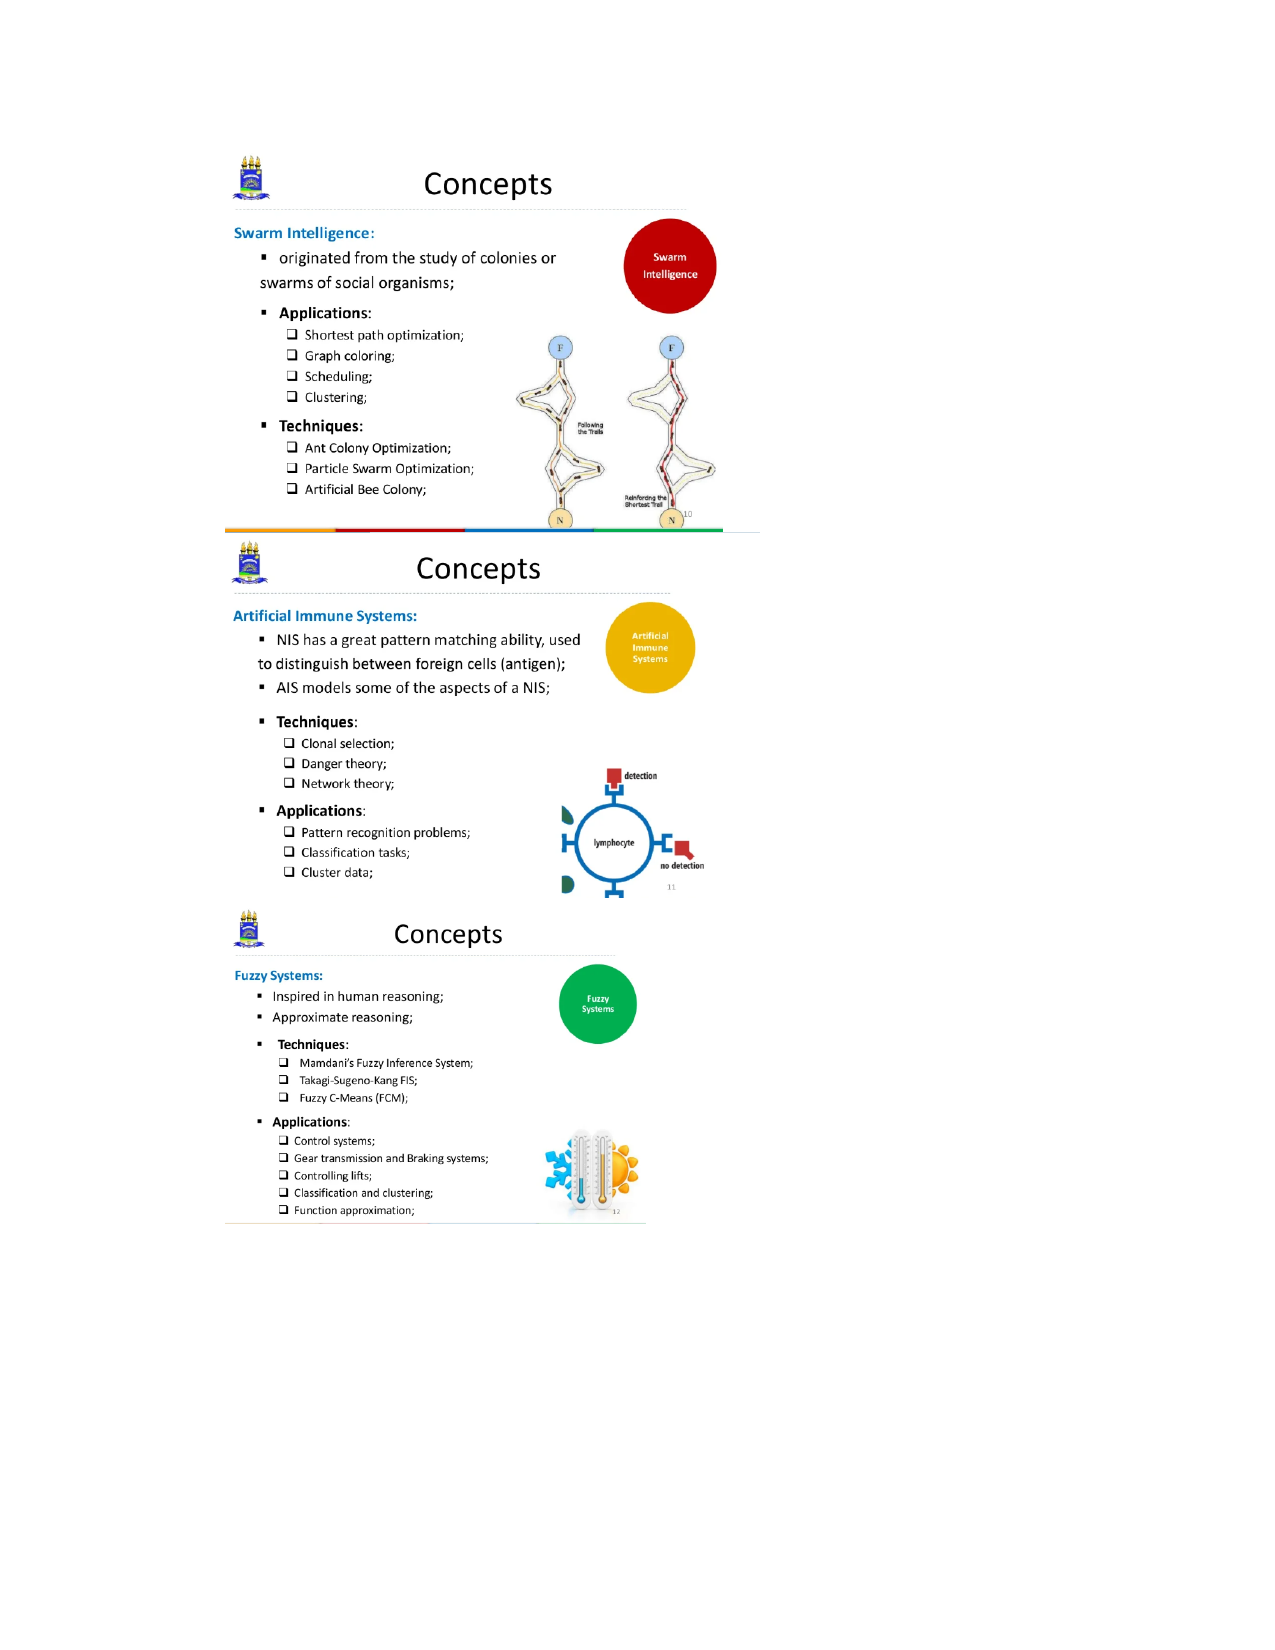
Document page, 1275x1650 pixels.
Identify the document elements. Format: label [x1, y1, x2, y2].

picture [225, 899, 663, 1224]
picture [225, 534, 738, 898]
picture [225, 150, 760, 533]
